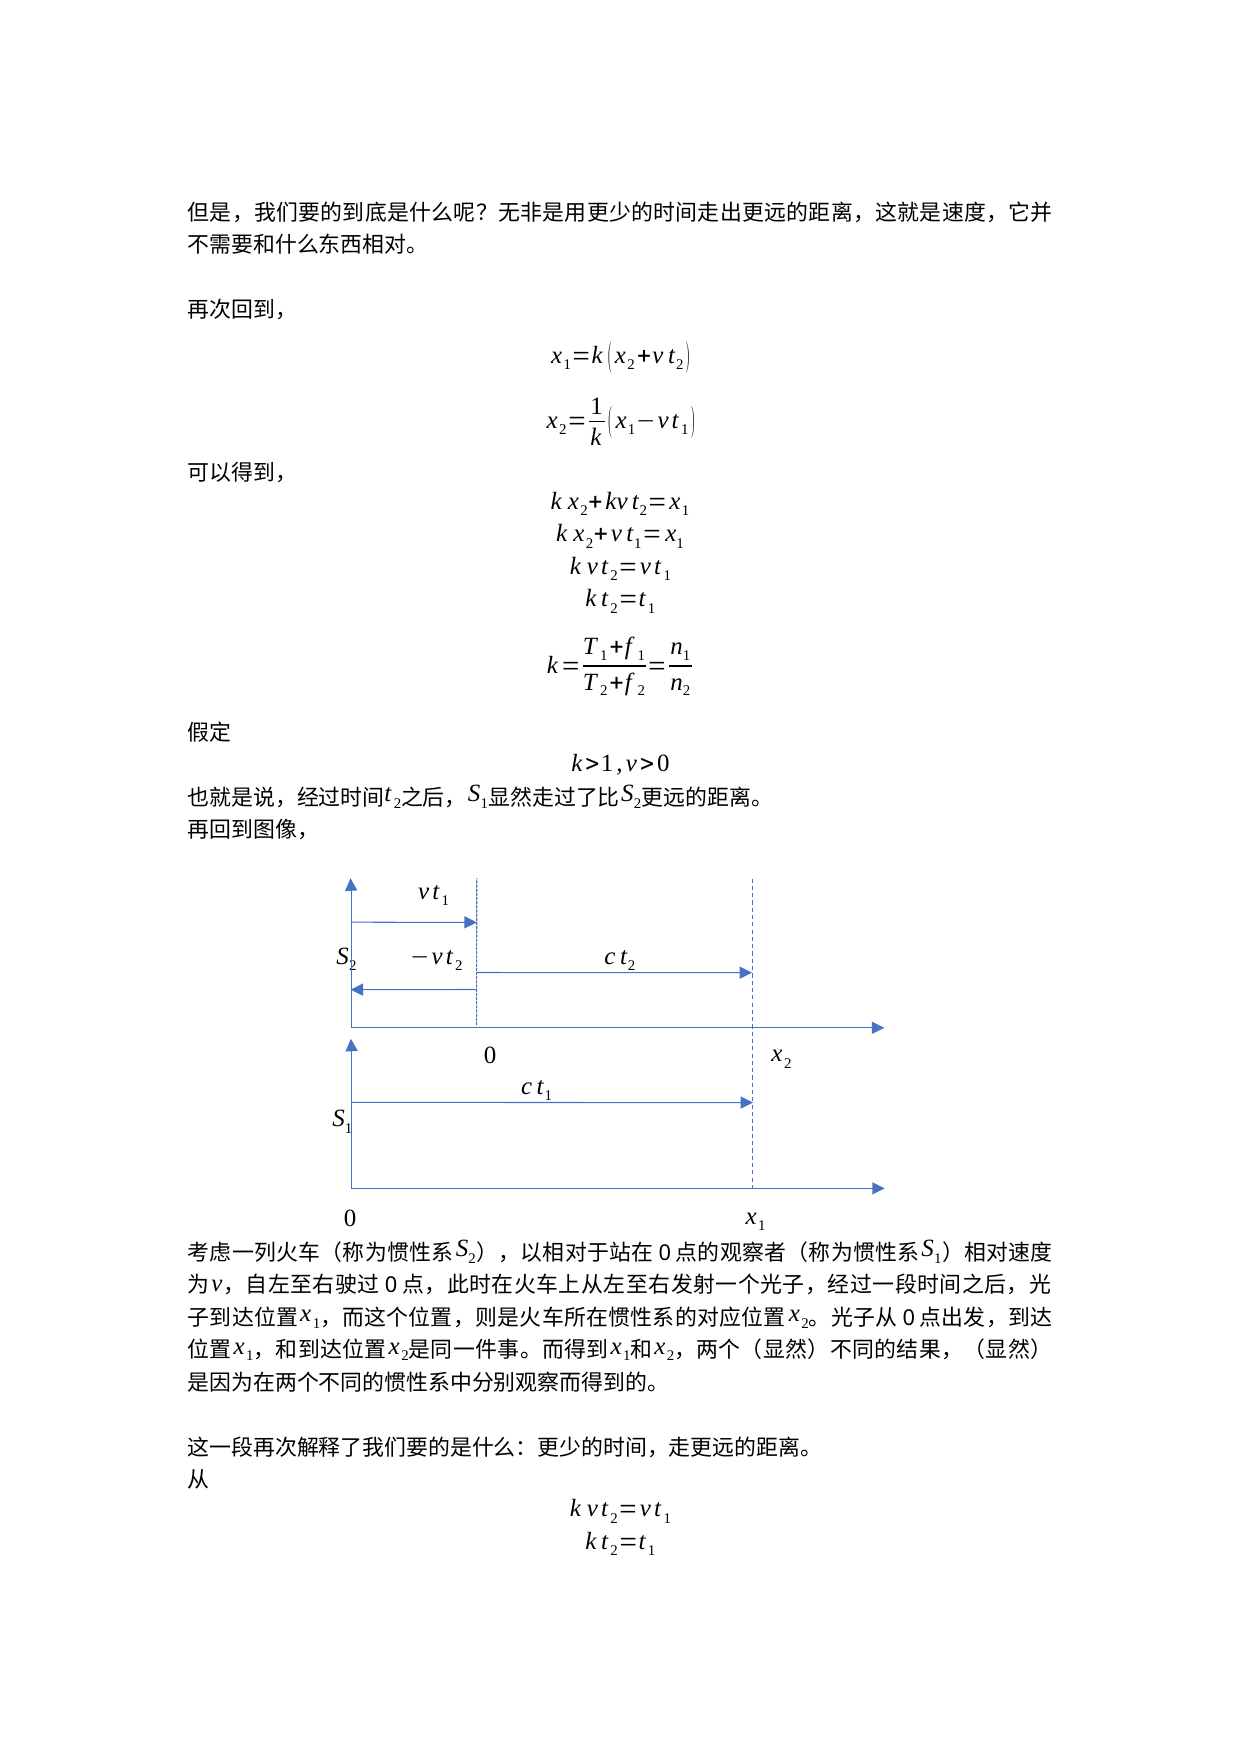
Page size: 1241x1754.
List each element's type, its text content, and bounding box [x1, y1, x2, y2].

text 可以得到， [187, 454, 1053, 487]
text 这一段再次解释了我们要的是什么：更少的时间，走更远的距离。 [187, 1429, 1053, 1462]
text 从 [187, 1462, 1053, 1494]
text 再次回到， [187, 292, 1053, 324]
text 但是，我们要的到底是什么呢？无非是用更少的时间走出更远的距离，这就是速度，它并不需要和什么东西相对。 [187, 194, 1053, 259]
text 考虑一列火车（称为惯性系），以相对于站在0点的观察者（称为惯性系）相对速度为，自左至右驶过0点，此时在火车上从左至右发射一个光子，经过一段时间之后，光子到达位置，而这个位置，则是火车所在惯性系的对应位置。光子从0点出发，到达位置，和到达位置是同一件事。而得到和，两个（显然）不同的结果，（显然）是因为在两个不同的惯性系中分别观察而得到的。 [187, 1234, 1053, 1397]
text 也就是说，经过时间之后，显然走过了比更远的距离。 [187, 779, 1053, 812]
text 再回到图像， [187, 812, 1053, 844]
text 假定 [187, 714, 1053, 747]
